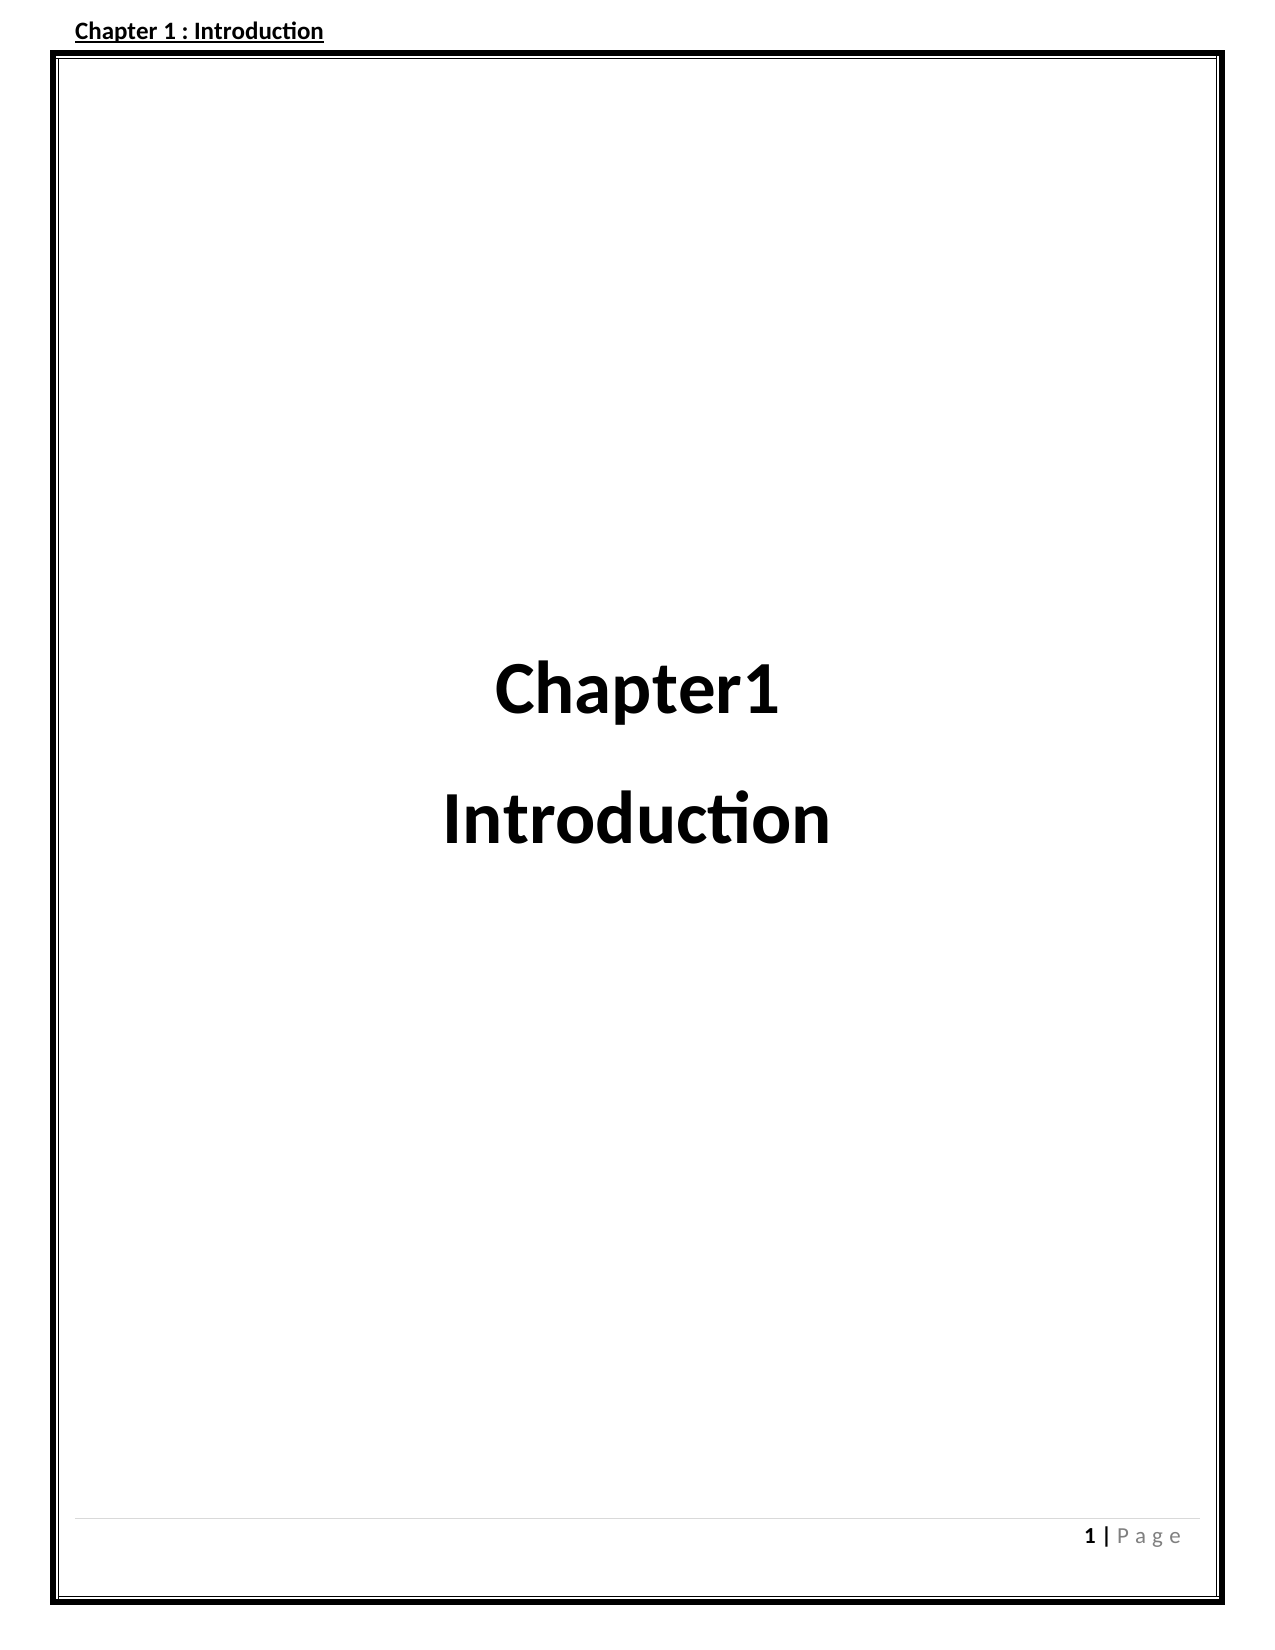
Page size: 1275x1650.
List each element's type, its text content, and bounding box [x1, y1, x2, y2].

text Introduction [75, 770, 1200, 862]
text Chapter1 [75, 640, 1200, 732]
